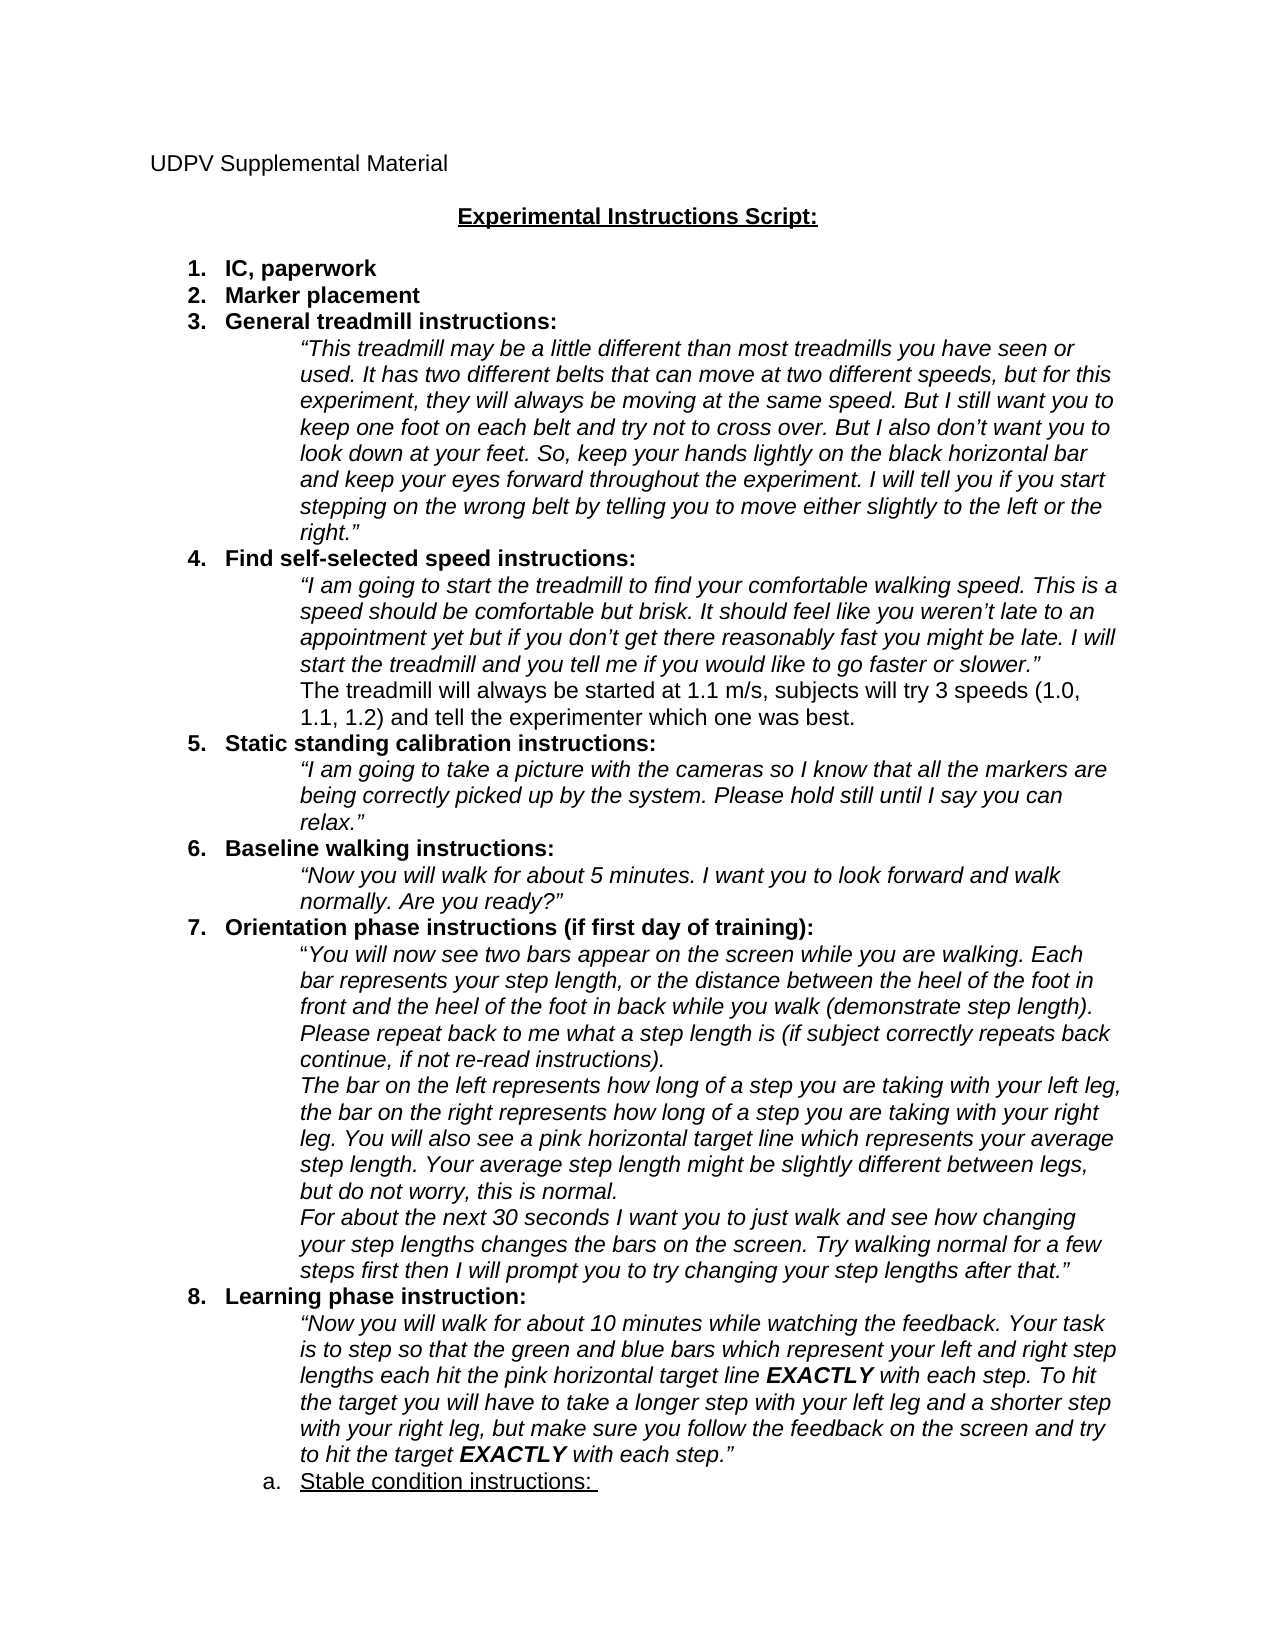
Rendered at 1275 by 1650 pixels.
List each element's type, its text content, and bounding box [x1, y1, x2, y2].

list Find self-selected speed instructions: [187, 545, 1125, 572]
list Static standing calibration instructions: [187, 730, 1125, 756]
list Orientation phase instructions (if first day of training): [187, 914, 1125, 941]
list IC, paperwork [187, 255, 1125, 282]
list “I am going to start the treadmill to find your comfortable walking speed. This is a speed should be comfortable but brisk. It should feel like you weren’t late to an appointment yet but if you don’t get there reasonably fast you might be late. I will start the treadmill and you tell me if you would like to go faster or slower.” [300, 572, 1125, 677]
list Stable condition instructions: [262, 1468, 1125, 1494]
list Marker placement [187, 282, 1125, 308]
text UDPV Supplemental Material [150, 150, 1125, 176]
list For about the next 30 seconds I want you to just walk and see how changing your step lengths changes the bars on the screen. Try walking normal for a few steps first then I will prompt you to try changing your step lengths after that.” [300, 1204, 1125, 1283]
list The bar on the left represents how long of a step you are taking with your left leg, the bar on the right represents how long of a step you are taking with your right leg. You will also see a pink horizontal target line which represents your average step length. Your average step length might be slightly different between legs, but do not worry, this is normal. [300, 1072, 1125, 1204]
list The treadmill will always be started at 1.1 m/s, subjects will try 3 speeds (1.0, 1.1, 1.2) and tell the experimenter which one was best. [300, 677, 1125, 730]
list “You will now see two bars appear on the screen while you are walking. Each bar represents your step length, or the distance between the heel of the foot in front and the heel of the foot in back while you walk (demonstrate step length). Please repeat back to me what a step length is (if subject correctly repeats back continue, if not re-read instructions). [300, 941, 1125, 1072]
list “Now you will walk for about 10 minutes while watching the feedback. Your task is to step so that the green and blue bars which represent your left and right step lengths each hit the pink horizontal target line EXACTLY with each step. To hit the target you will have to take a longer step with your left leg and a shorter step with your right leg, but make sure you follow the feedback on the screen and try to hit the target EXACTLY with each step.” [300, 1309, 1125, 1468]
text Experimental Instructions Script: [150, 203, 1125, 229]
list Learning phase instruction: [187, 1283, 1125, 1309]
list “I am going to take a picture with the cameras so I know that all the markers are being correctly picked up by the system. Please hold still until I say you can relax.” [300, 756, 1125, 835]
list Baseline walking instructions: [187, 835, 1125, 862]
list “This treadmill may be a little different than most treadmills you have seen or used. It has two different belts that can move at two different speeds, but for this experiment, they will always be moving at the same speed. But I still want you to keep one foot on each belt and try not to cross over. But I also don’t want you to look down at your feet. So, keep your hands lightly on the black horizontal bar and keep your eyes forward throughout the experiment. I will tell you if you start stepping on the wrong belt by telling you to move either slightly to the left or the right.” [300, 334, 1125, 545]
list General treadmill instructions: [187, 308, 1125, 334]
list “Now you will walk for about 5 minutes. I want you to look forward and walk normally. Are you ready?” [300, 862, 1125, 914]
